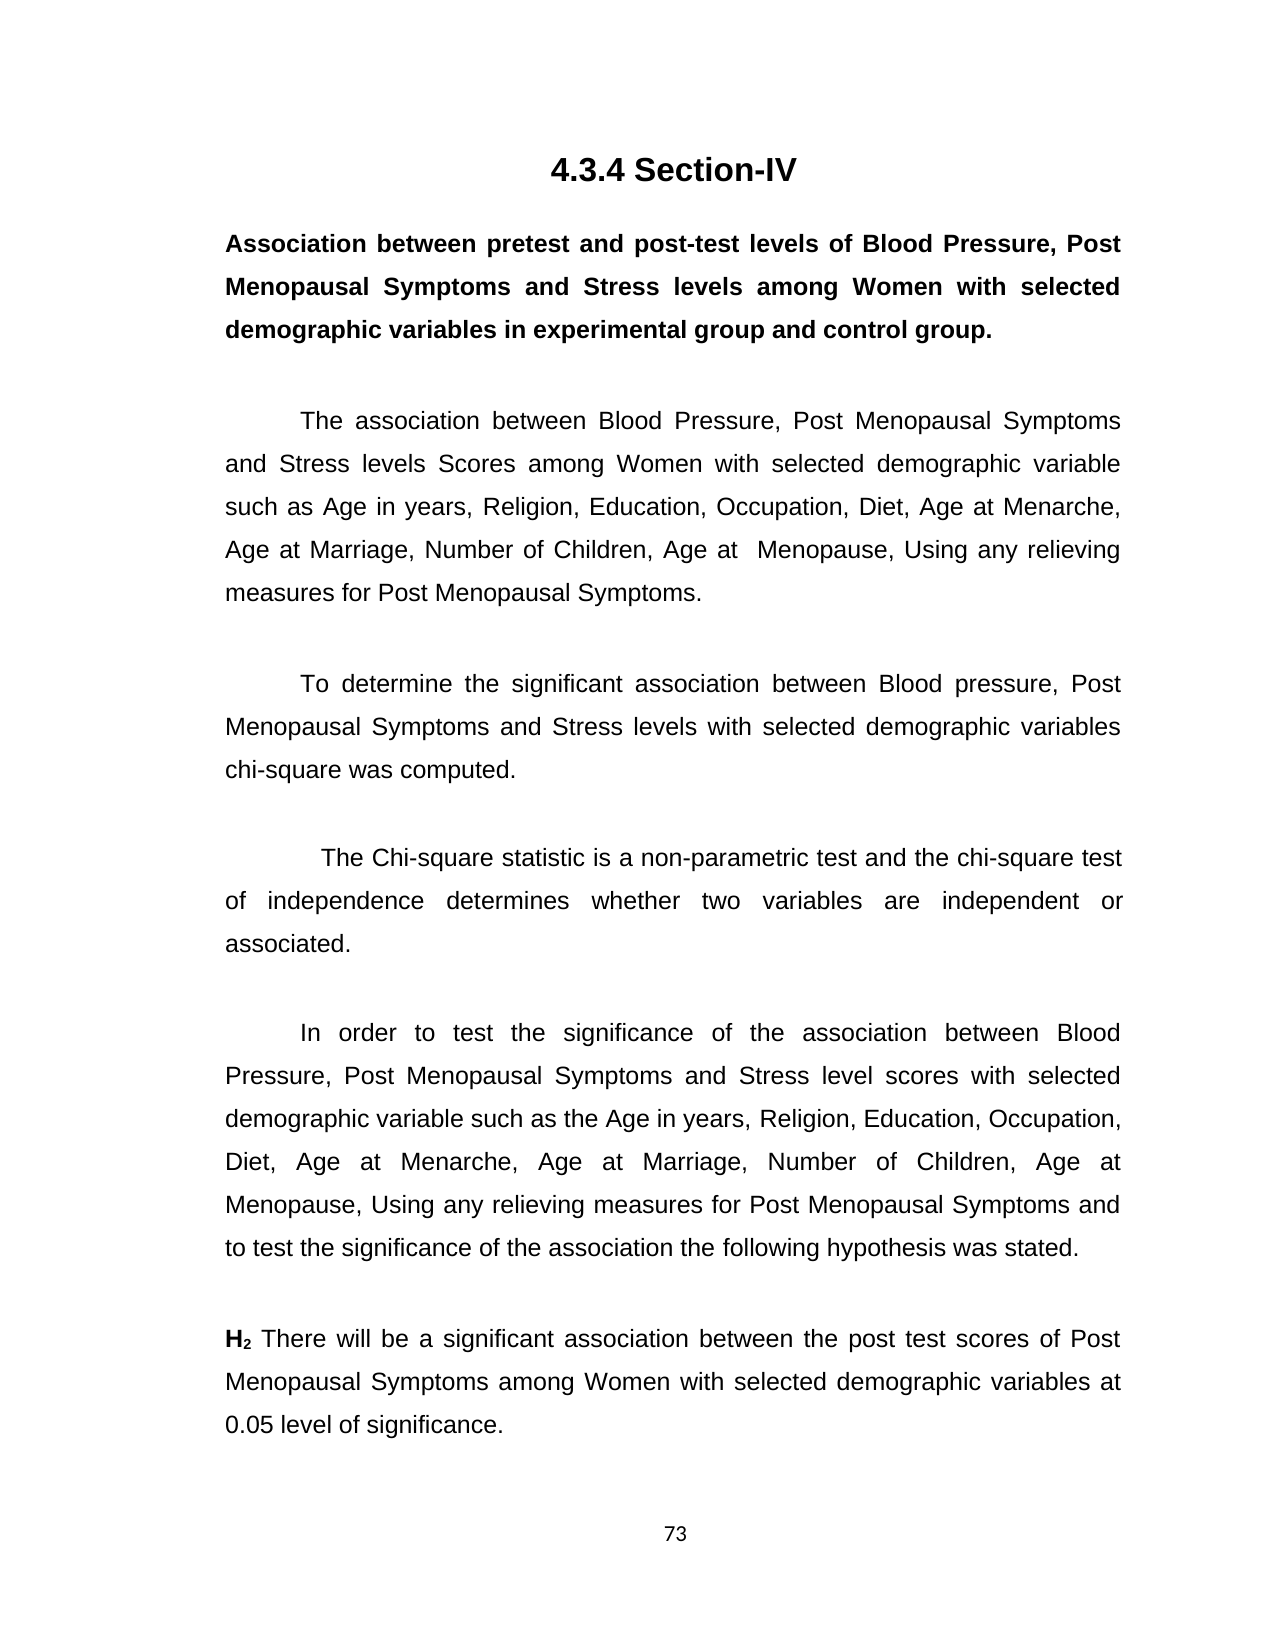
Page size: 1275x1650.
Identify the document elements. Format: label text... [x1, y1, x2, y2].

text In order to test the significance of the association between Blood Pressure, Post Menopausal Symptoms and Stress level scores with selected demographic variable such as the Age in years, Religion, Education, Occupation, Diet, Age at Menarche, Age at Marriage, Number of Children, Age at Menopause, Using any relieving measures for Post Menopausal Symptoms and to test the significance of the association the following hypothesis was stated. [225, 1018, 1122, 1262]
text H2 There will be a significant association between the post test scores of Post Menopausal Symptoms among Women with selected demographic variables at 0.05 level of significance. [225, 1324, 1122, 1439]
text The association between Blood Pressure, Post Menopausal Symptoms and Stress levels Scores among Women with selected demographic variable such as Age in years, Religion, Education, Occupation, Diet, Age at Menarche, Age at Marriage, Number of Children, Age at Menopause, Using any relieving measures for Post Menopausal Symptoms. [225, 406, 1122, 607]
text The Chi-square statistic is a non-parametric test and the chi-square test of independence determines whether two variables are independent or associated. [225, 843, 1125, 958]
text To determine the significant association between Blood pressure, Post Menopausal Symptoms and Stress levels with selected demographic variables chi-square was computed. [225, 668, 1122, 783]
text Association between pretest and post-test levels of Blood Pressure, Post Menopausal Symptoms and Stress levels among Women with selected demographic variables in experimental group and control group. [225, 229, 1122, 344]
text 4.3.4 Section-IV [225, 150, 1122, 188]
